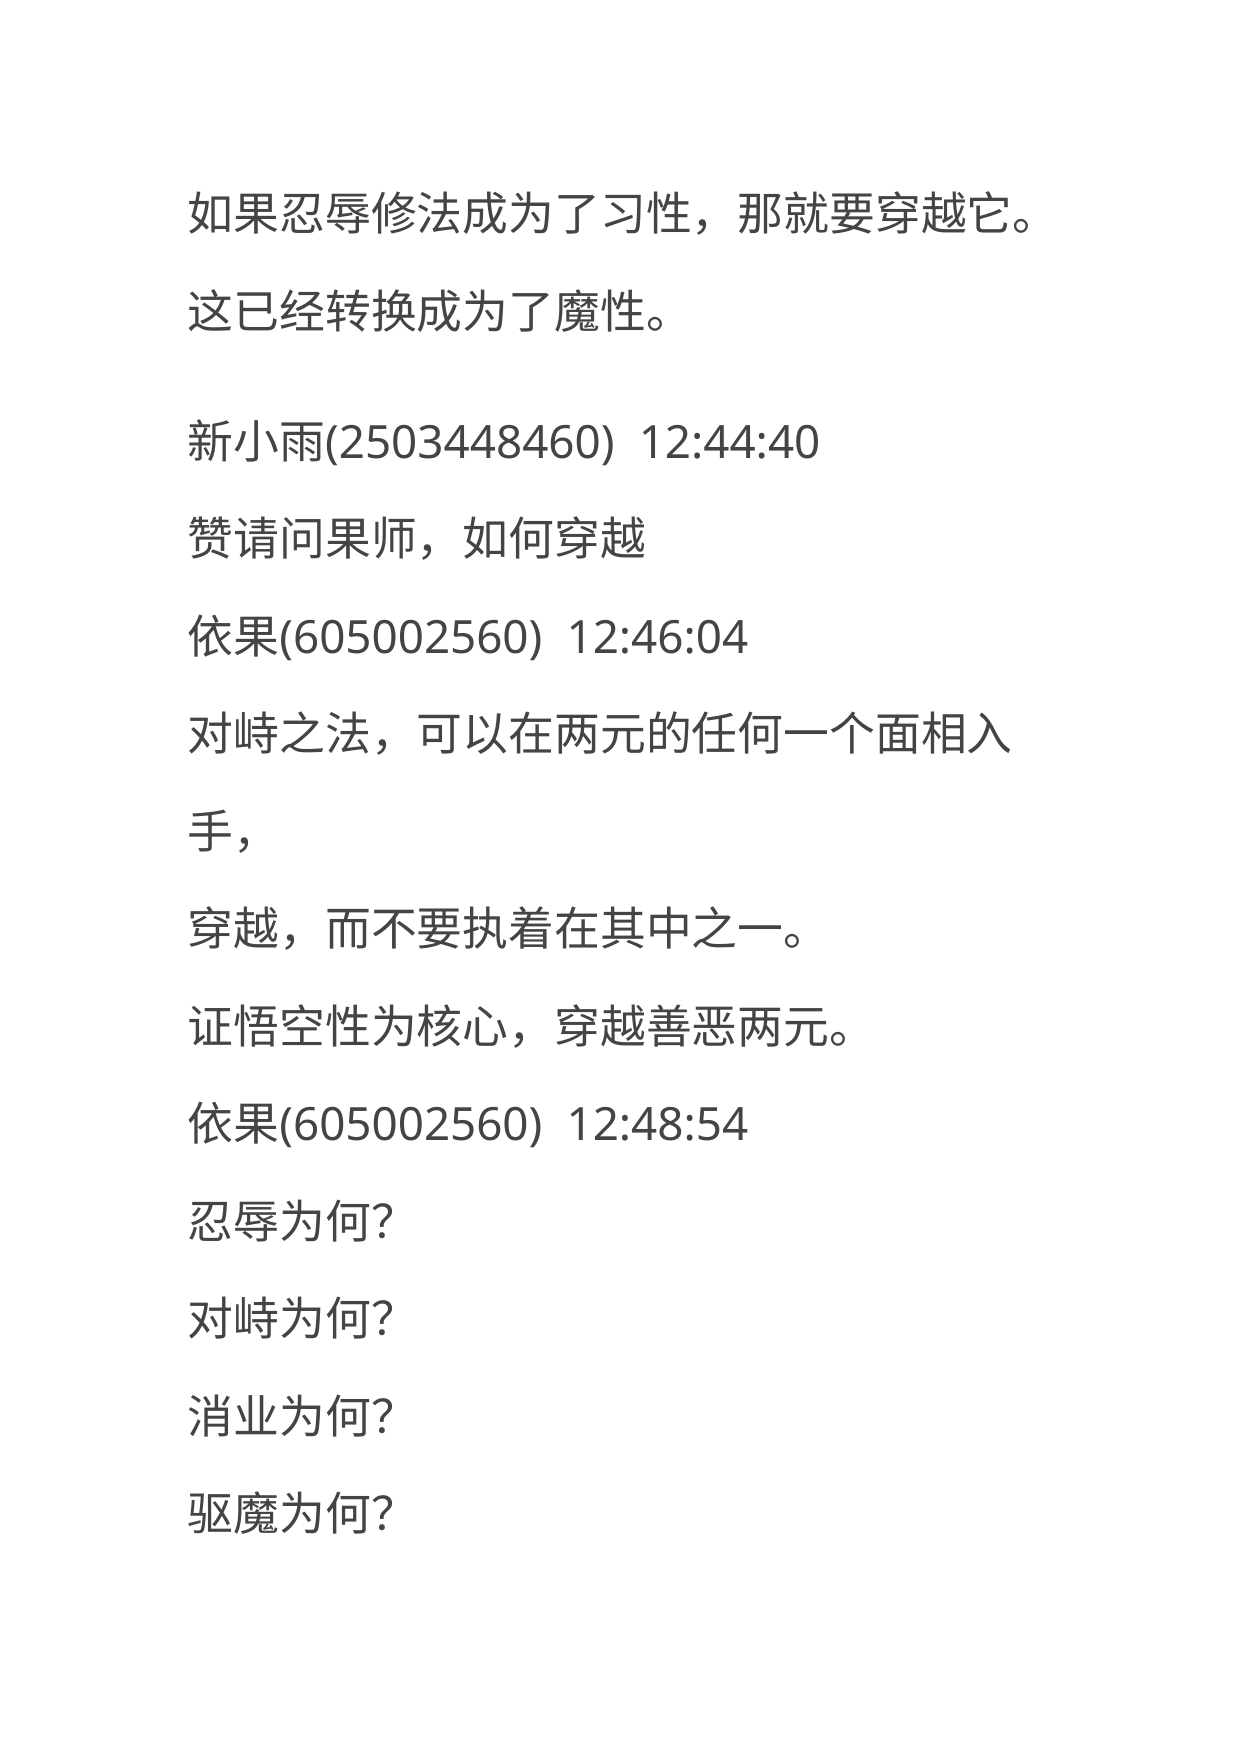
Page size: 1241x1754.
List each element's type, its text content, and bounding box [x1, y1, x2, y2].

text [187, 162, 1053, 389]
text 驱魔为何？ [187, 1462, 1053, 1559]
text 忍辱为何？ [187, 1169, 1053, 1267]
text 依果(605002560) 12:46:04 对峙之法，可以在两元的任何一个面相入手， [187, 584, 1053, 877]
text 消业为何？ [187, 1364, 1053, 1462]
text 对峙为何？ [187, 1267, 1053, 1364]
text 依果(605002560) 12:48:54 [187, 1072, 1053, 1169]
text 穿越，而不要执着在其中之一。 证悟空性为核心，穿越善恶两元。 [187, 877, 1053, 1072]
text 新小雨(2503448460) 12:44:40 赞请问果师，如何穿越 [187, 389, 1053, 584]
